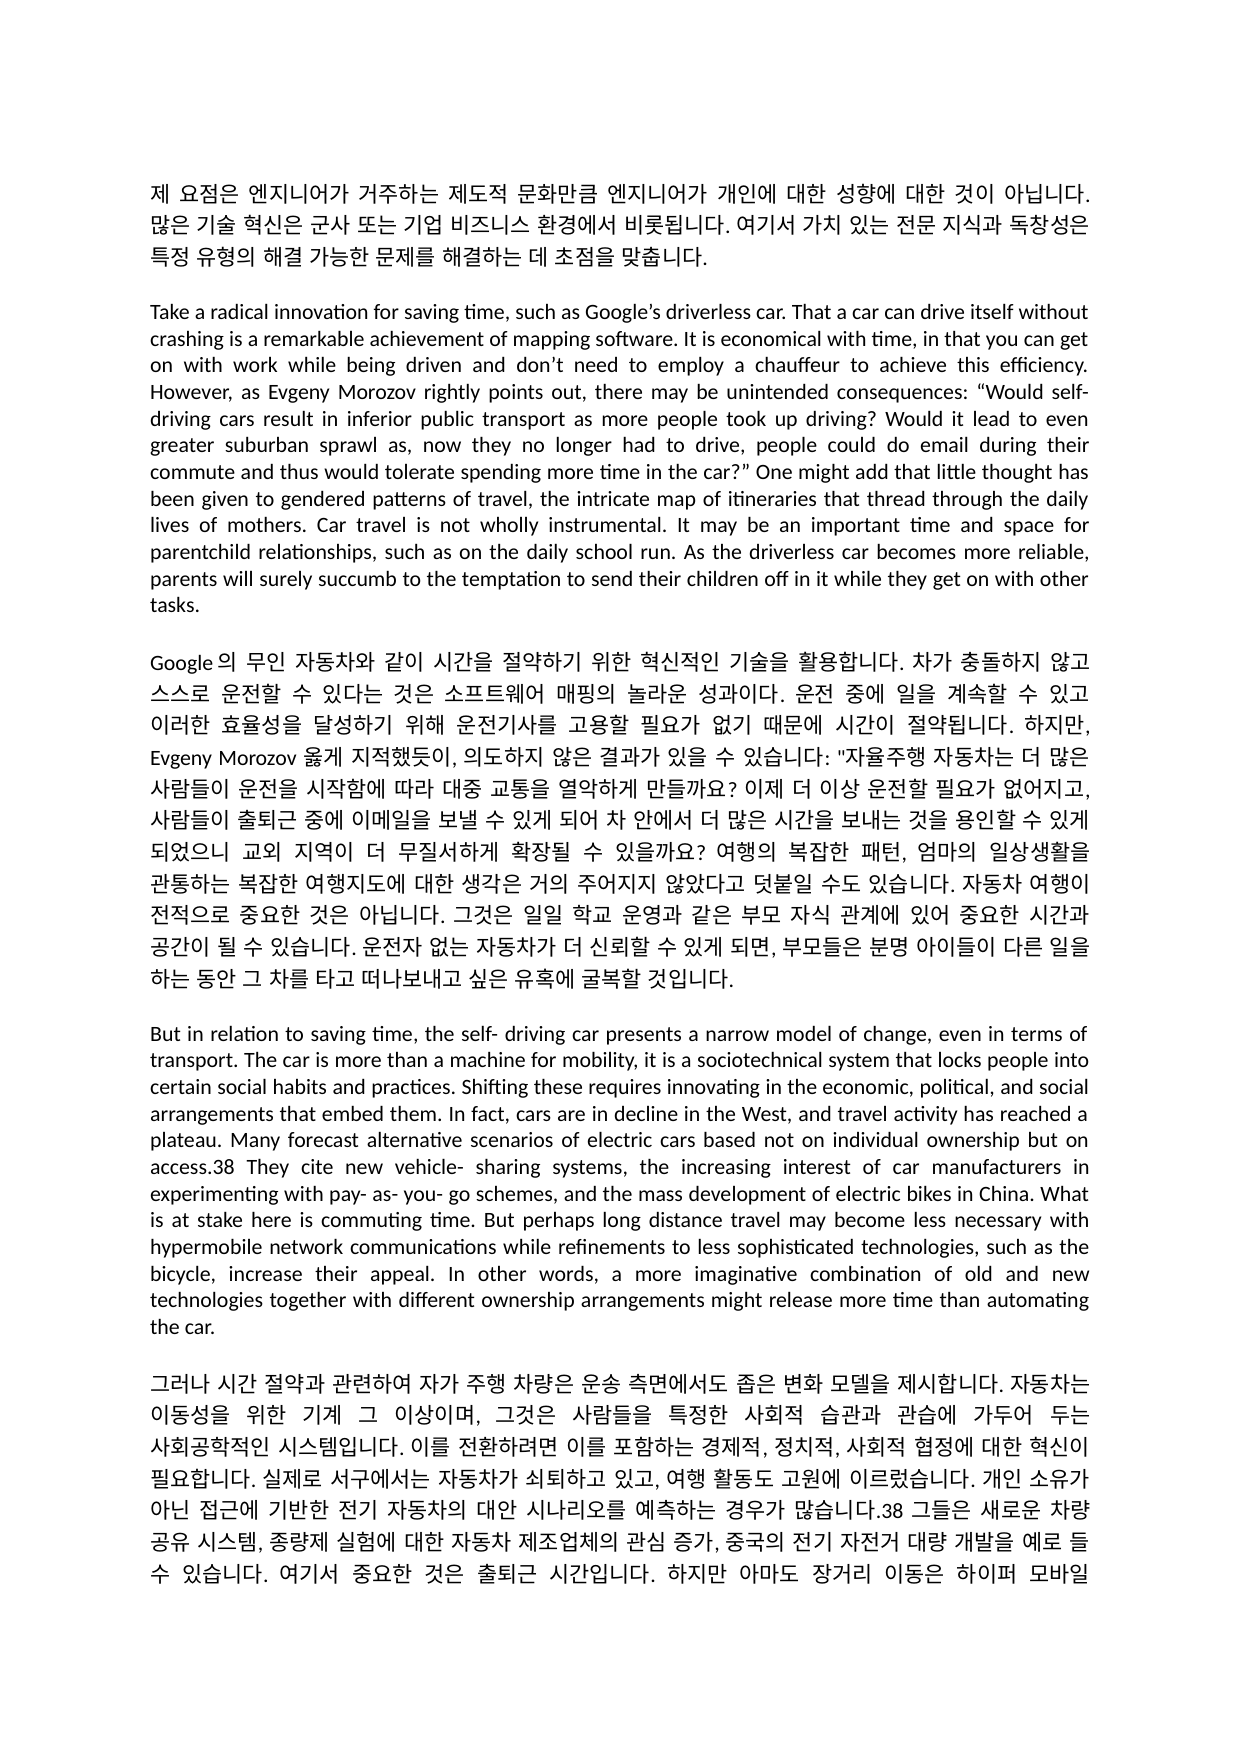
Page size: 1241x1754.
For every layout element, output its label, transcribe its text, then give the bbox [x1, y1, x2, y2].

text But in relation to saving time, the self- driving car presents a narrow model of change, even in terms of transport. The car is more than a machine for mobility, it is a sociotechnical system that locks people into certain social habits and practices. Shifting these requires innovating in the economic, political, and social arrangements that embed them. In fact, cars are in decline in the West, and travel activity has reached a plateau. Many forecast alternative scenarios of electric cars based not on individual ownership but on access.38 They cite new vehicle- sharing systems, the increasing interest of car manufacturers in experimenting with pay- as- you- go schemes, and the mass development of electric bikes in China. What is at stake here is commuting time. But perhaps long distance travel may become less necessary with hypermobile network communications while refinements to less sophisticated technologies, such as the bicycle, increase their appeal. In other words, a more imaginative combination of old and new technologies together with different ownership arrangements might release more time than automating the car. [150, 1020, 1090, 1340]
text 제 요점은 엔지니어가 거주하는 제도적 문화만큼 엔지니어가 개인에 대한 성향에 대한 것이 아닙니다. 많은 기술 혁신은 군사 또는 기업 비즈니스 환경에서 비롯됩니다. 여기서 가치 있는 전문 지식과 독창성은 특정 유형의 해결 가능한 문제를 해결하는 데 초점을 맞춥니다. [150, 177, 1090, 272]
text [150, 1367, 1090, 1588]
text Take a radical innovation for saving time, such as Google’s driverless car. That a car can drive itself without crashing is a remarkable achievement of mapping software. It is economical with time, in that you can get on with work while being driven and don’t need to employ a chauffeur to achieve this efficiency. However, as Evgeny Morozov rightly points out, there may be unintended consequences: “Would self- driving cars result in inferior public transport as more people took up driving? Would it lead to even greater suburban sprawl as, now they no longer had to drive, people could do email during their commute and thus would tolerate spending more time in the car?” One might add that little thought has been given to gendered patterns of travel, the intricate map of itineraries that thread through the daily lives of mothers. Car travel is not wholly instrumental. It may be an important time and space for parentchild relationships, such as on the daily school run. As the driverless car becomes more reliable, parents will surely succumb to the temptation to send their children off in it while they get on with other tasks. [150, 298, 1090, 618]
text Google의 무인 자동차와 같이 시간을 절약하기 위한 혁신적인 기술을 활용합니다. 차가 충돌하지 않고 스스로 운전할 수 있다는 것은 소프트웨어 매핑의 놀라운 성과이다. 운전 중에 일을 계속할 수 있고 이러한 효율성을 달성하기 위해 운전기사를 고용할 필요가 없기 때문에 시간이 절약됩니다. 하지만, Evgeny Morozov 옳게 지적했듯이, 의도하지 않은 결과가 있을 수 있습니다: "자율주행 자동차는 더 많은 사람들이 운전을 시작함에 따라 대중 교통을 열악하게 만들까요? 이제 더 이상 운전할 필요가 없어지고, 사람들이 출퇴근 중에 이메일을 보낼 수 있게 되어 차 안에서 더 많은 시간을 보내는 것을 용인할 수 있게 되었으니 교외 지역이 더 무질서하게 확장될 수 있을까요? 여행의 복잡한 패턴, 엄마의 일상생활을 관통하는 복잡한 여행지도에 대한 생각은 거의 주어지지 않았다고 덧붙일 수도 있습니다. 자동차 여행이 전적으로 중요한 것은 아닙니다. 그것은 일일 학교 운영과 같은 부모 자식 관계에 있어 중요한 시간과 공간이 될 수 있습니다. 운전자 없는 자동차가 더 신뢰할 수 있게 되면, 부모들은 분명 아이들이 다른 일을 하는 동안 그 차를 타고 떠나보내고 싶은 유혹에 굴복할 것입니다. [150, 645, 1090, 993]
